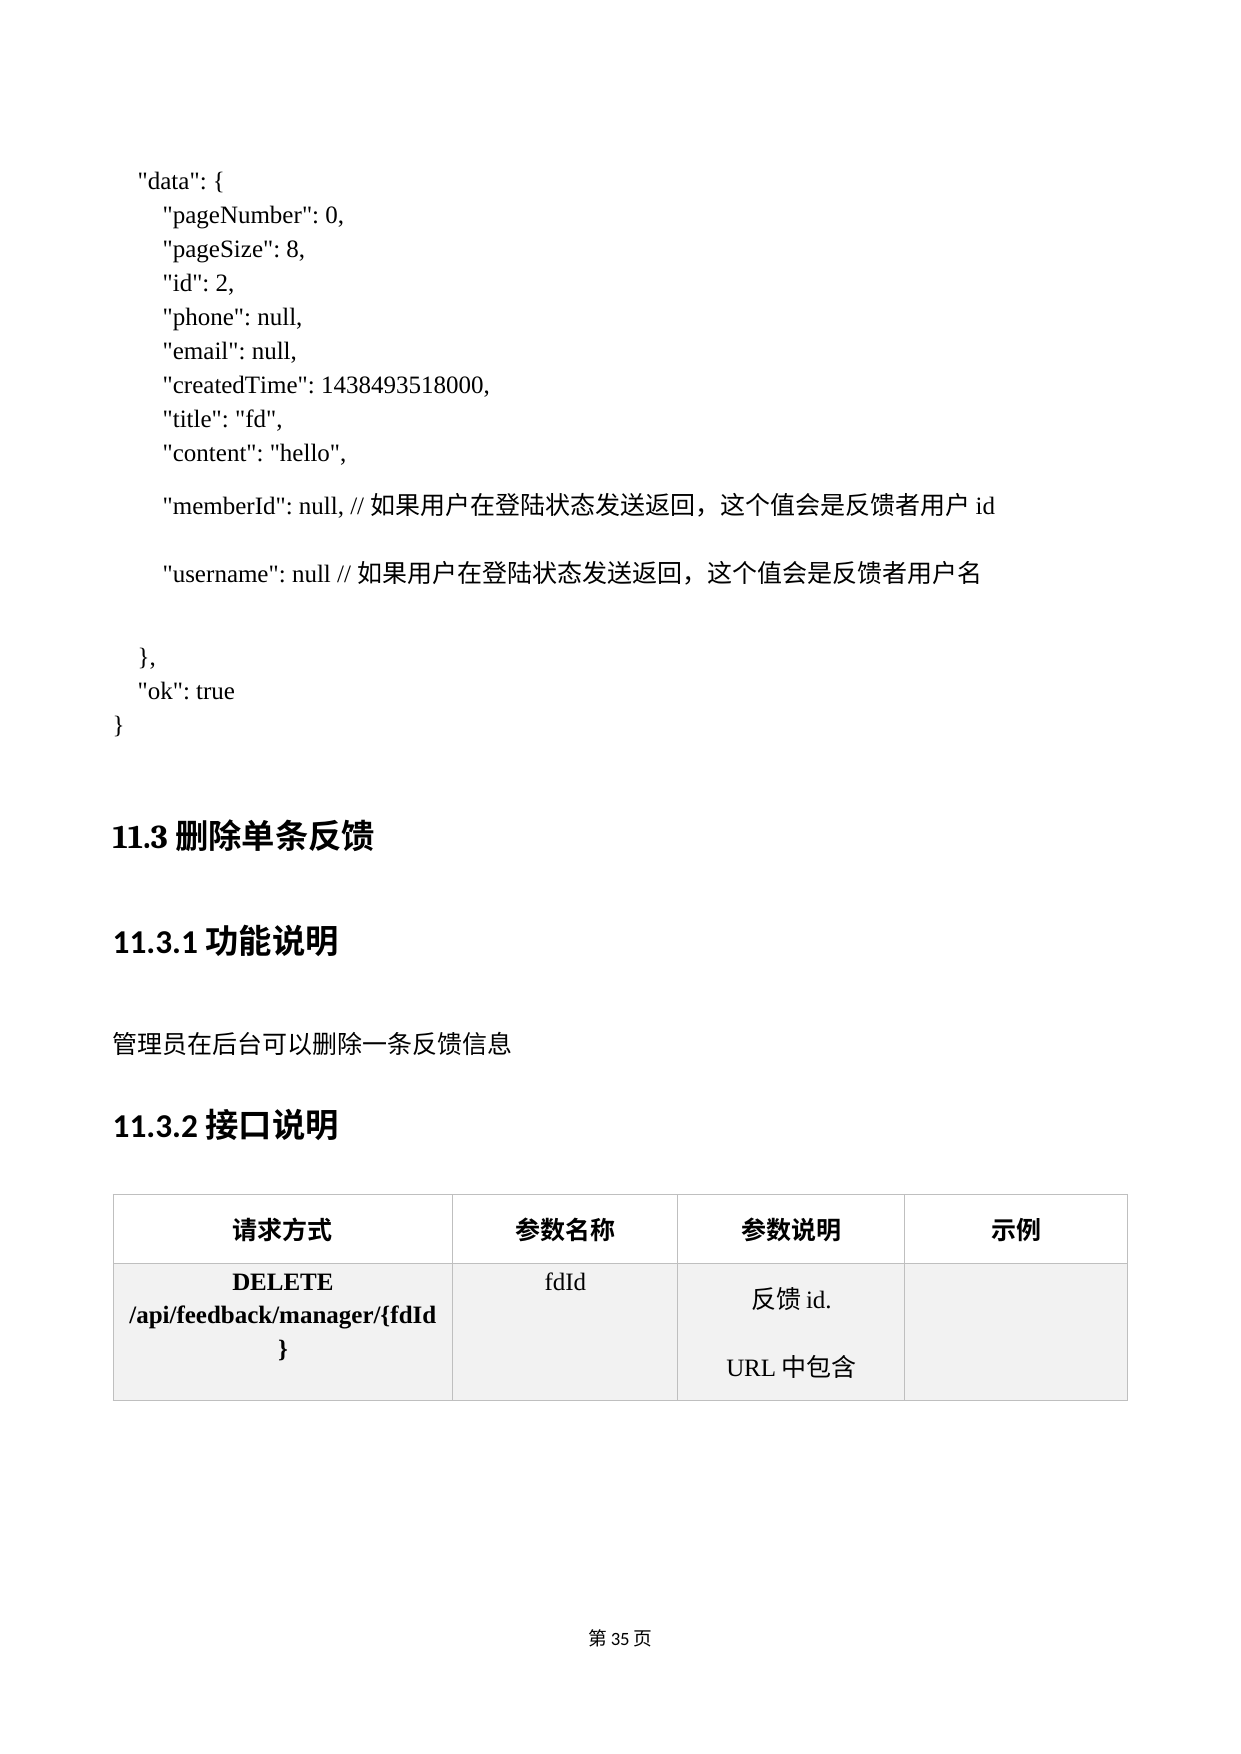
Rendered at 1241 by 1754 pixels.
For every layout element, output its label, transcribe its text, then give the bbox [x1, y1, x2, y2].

text "ok": true [112, 673, 1128, 707]
table_cell 反馈id. URL中包含 [678, 1264, 904, 1400]
text "content": "hello", [112, 436, 1128, 469]
text "createdTime": 1438493518000, [112, 368, 1128, 402]
table_header 参数说明 [678, 1195, 904, 1263]
table_cell fdId [453, 1264, 677, 1400]
text 管理员在后台可以删除一条反馈信息 [112, 1009, 1128, 1077]
subtitle 接口说明 [112, 1089, 1128, 1157]
text "pageSize": 8, [112, 232, 1128, 266]
text "memberId": null, // 如果用户在登陆状态发送返回，这个值会是反馈者用户id [112, 469, 1128, 537]
table_header 示例 [905, 1195, 1127, 1263]
text "phone": null, [112, 300, 1128, 334]
subtitle 功能说明 [112, 904, 1128, 972]
table_cell DELETE /api/feedback/manager/{fdId} [114, 1264, 452, 1400]
text "username": null // 如果用户在登陆状态发送返回，这个值会是反馈者用户名 [112, 537, 1128, 605]
text }, [112, 639, 1128, 673]
text "title": "fd", [112, 402, 1128, 436]
subtitle 删除单条反馈 [112, 800, 1128, 868]
text "pageNumber": 0, [112, 198, 1128, 232]
text "id": 2, [112, 266, 1128, 300]
text } [112, 707, 1128, 741]
table_header 请求方式 [114, 1195, 452, 1263]
text "email": null, [112, 334, 1128, 368]
text "data": { [112, 164, 1128, 198]
table_header 参数名称 [453, 1195, 677, 1263]
table_cell [905, 1264, 1127, 1400]
